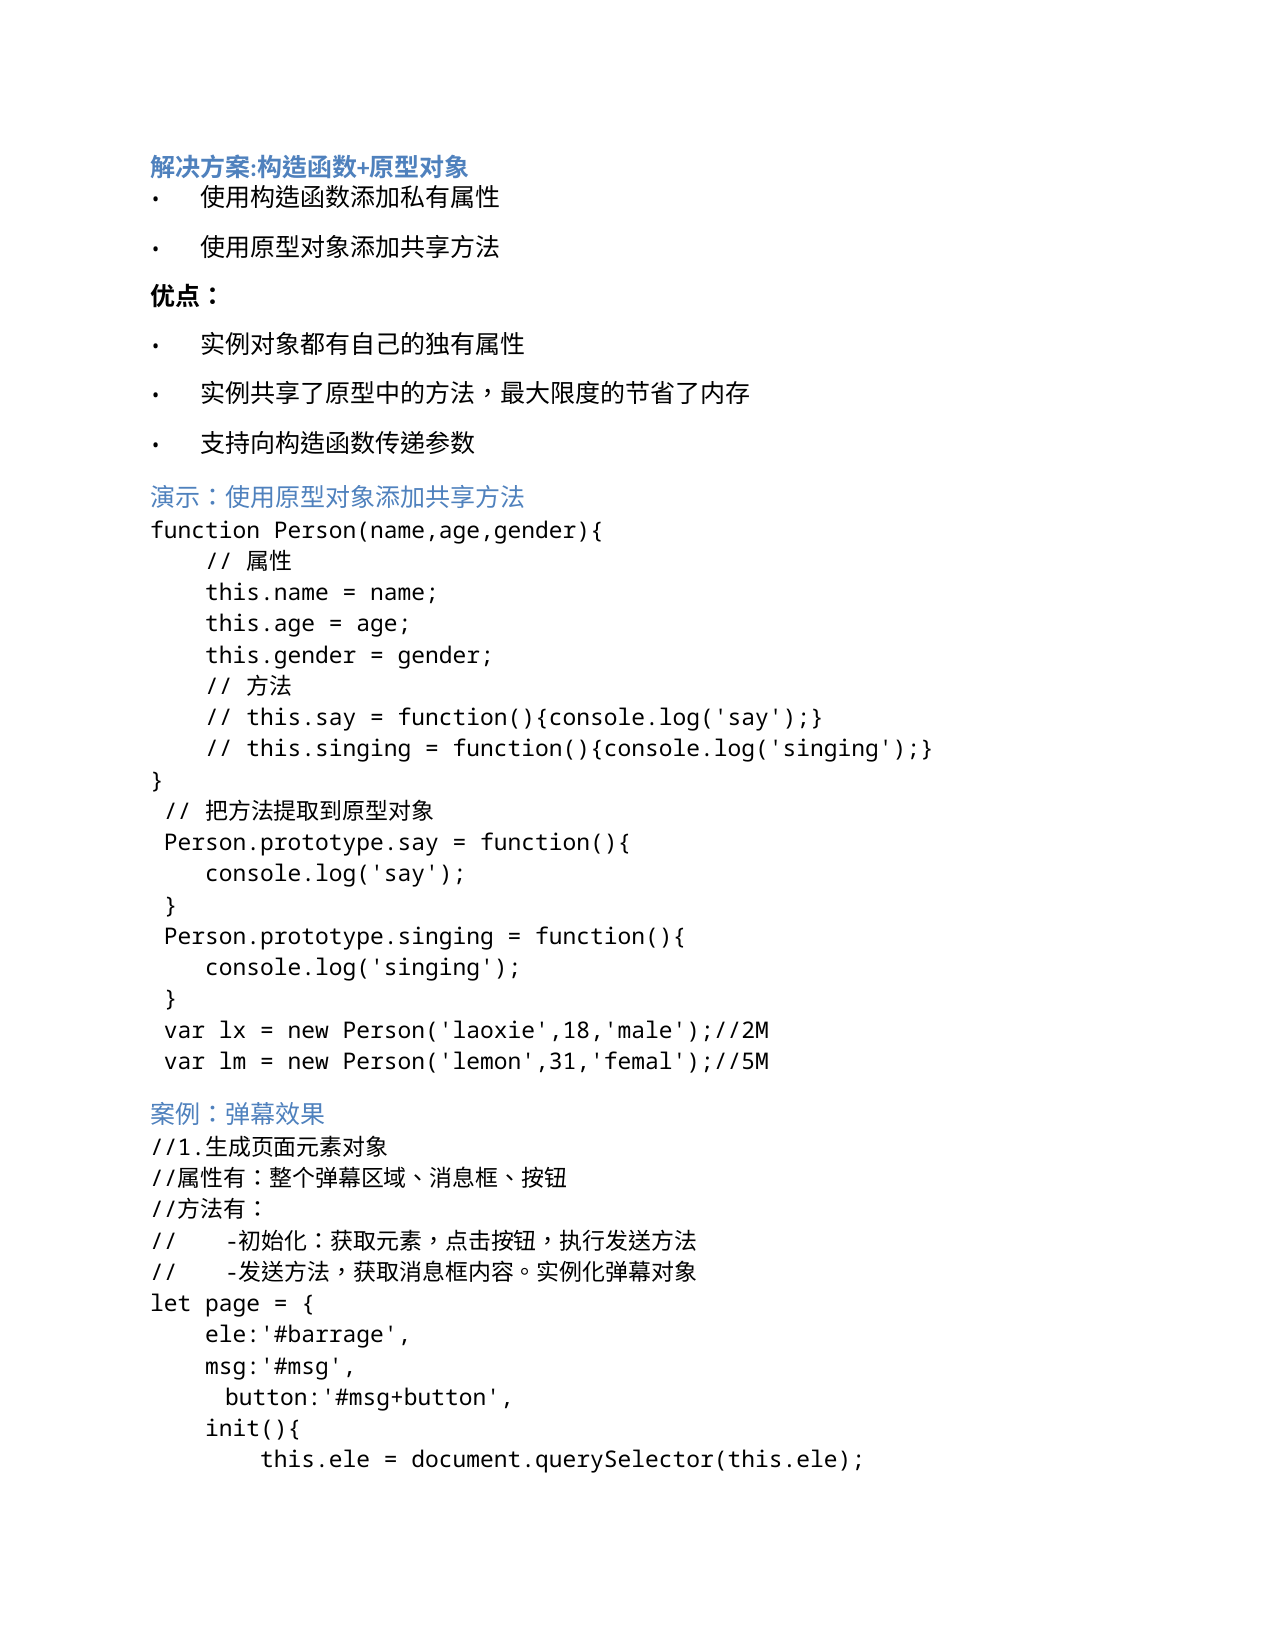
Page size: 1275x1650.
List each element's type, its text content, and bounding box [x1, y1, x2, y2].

list 使用原型对象添加共享方法 [150, 234, 1125, 262]
list 支持向构造函数传递参数 [150, 430, 1125, 459]
subtitle 演示：使用原型对象添加共享方法 [150, 479, 1125, 513]
subtitle 案例：弹幕效果 [150, 1097, 1125, 1131]
subtitle 解决方案:构造函数+原型对象 [150, 150, 1125, 184]
list 使用构造函数添加私有属性 [150, 184, 1125, 213]
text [150, 1131, 1125, 1475]
text function Person(name,age,gender){ // 属性 this.name = name; this.age = age; this.gender = gender; // 方法 // this.say = function(){console.log('say');} // this.singing = function(){console.log('singing');} } // 把方法提取到原型对象 Person.prototype.say = function(){ console.log('say'); } Person.prototype.singing = function(){ console.log('singing'); } var lx = new Person('laoxie',18,'male');//2M var lm = new Person('lemon',31,'femal');//5M [150, 513, 1125, 1076]
list 实例对象都有自己的独有属性 [150, 331, 1125, 359]
list 实例共享了原型中的方法，最大限度的节省了内存 [150, 380, 1125, 409]
text 优点： [150, 283, 1125, 312]
